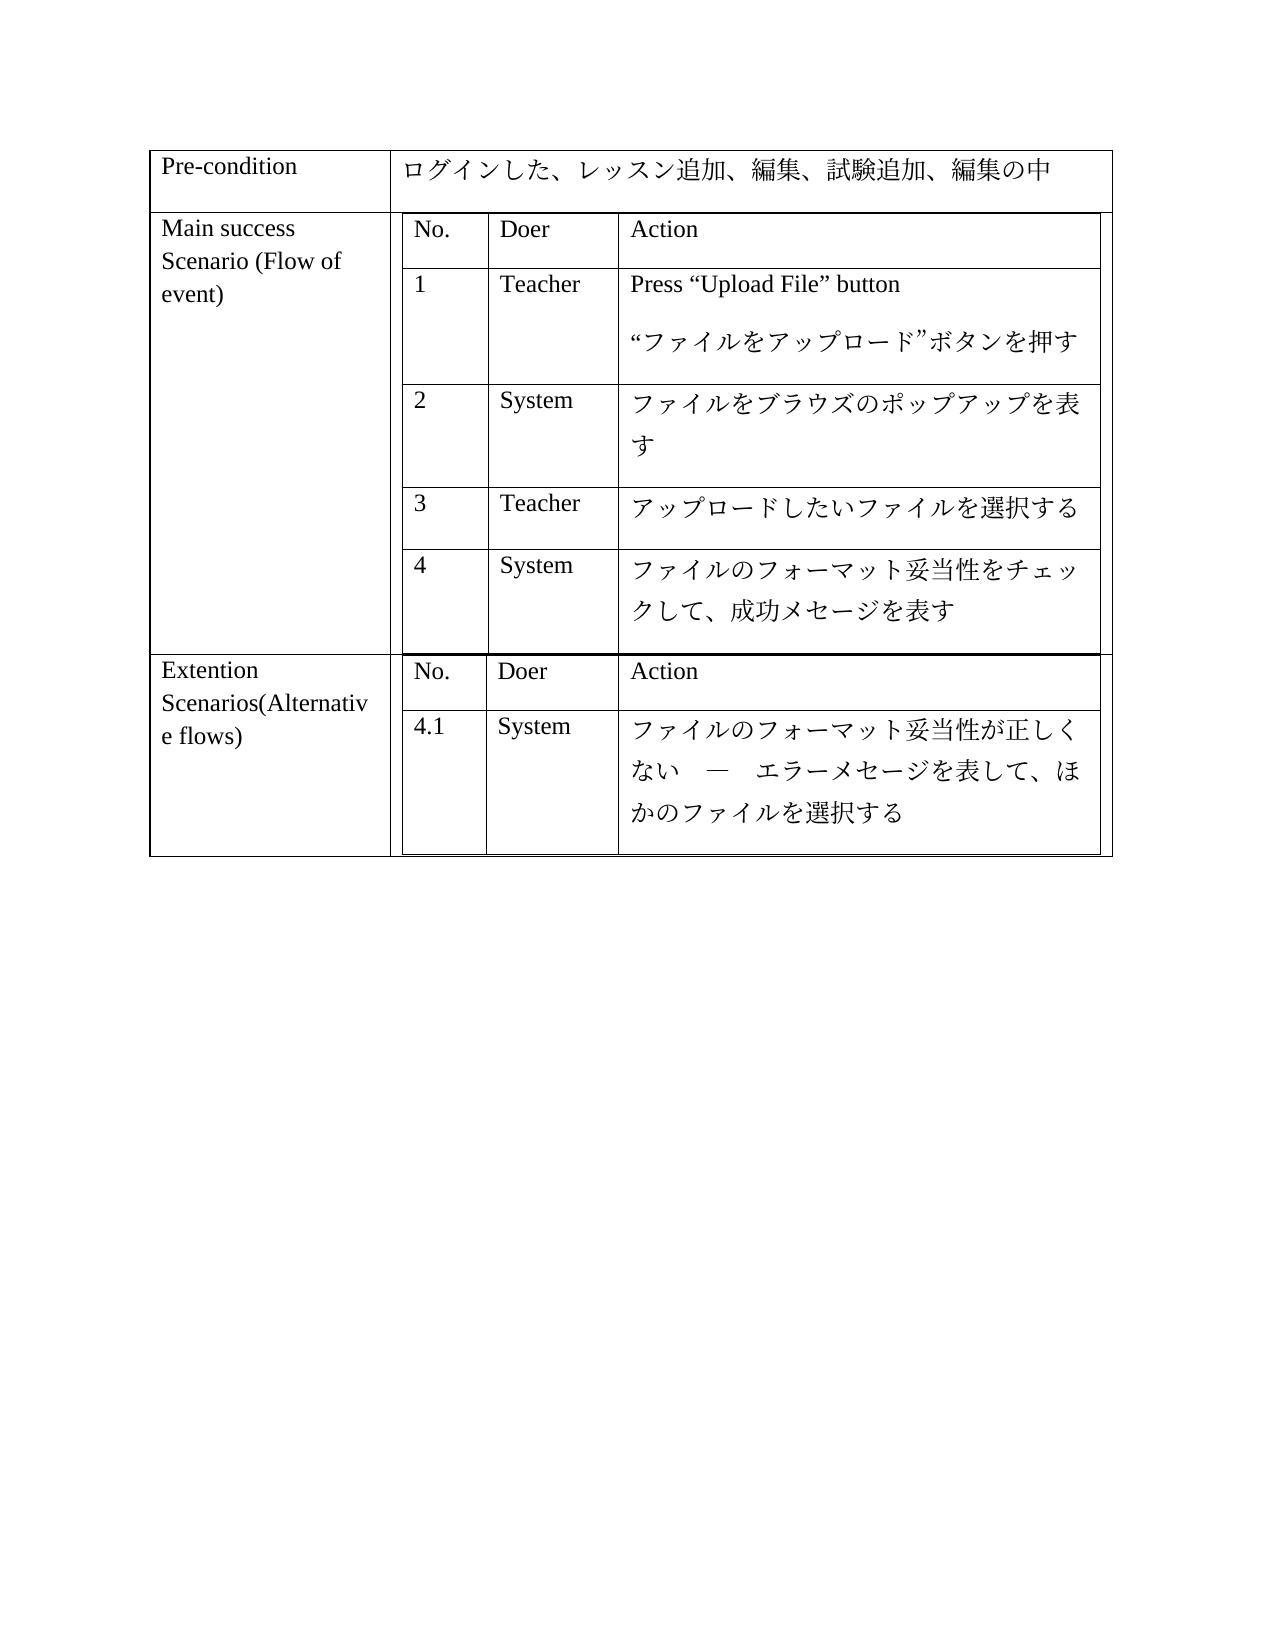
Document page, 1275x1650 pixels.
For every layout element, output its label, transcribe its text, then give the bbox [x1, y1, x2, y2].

table_cell [403, 385, 488, 487]
table_cell [489, 214, 618, 268]
table_cell [1101, 213, 1112, 654]
table_cell [619, 269, 1100, 384]
table_cell [489, 488, 618, 549]
table_cell [391, 655, 1112, 856]
table_cell Pre-condition [151, 151, 390, 212]
table_cell [489, 269, 618, 384]
table_cell [403, 550, 488, 653]
table_cell [619, 550, 1100, 653]
table_cell [403, 214, 488, 268]
table_cell [403, 488, 488, 549]
table_cell [391, 213, 402, 654]
table_cell [403, 269, 488, 384]
table_cell [619, 385, 1100, 487]
table_cell Main success Scenario (Flow of event) [151, 213, 390, 654]
table_cell [489, 385, 618, 487]
table_cell Extention Scenarios(Alternative flows) [151, 655, 390, 856]
table_cell [489, 550, 618, 653]
table_cell [619, 488, 1100, 549]
table_cell ログインした、レッスン追加、編集、試験追加、編集の中 [391, 151, 1112, 212]
table_cell [619, 214, 1100, 268]
